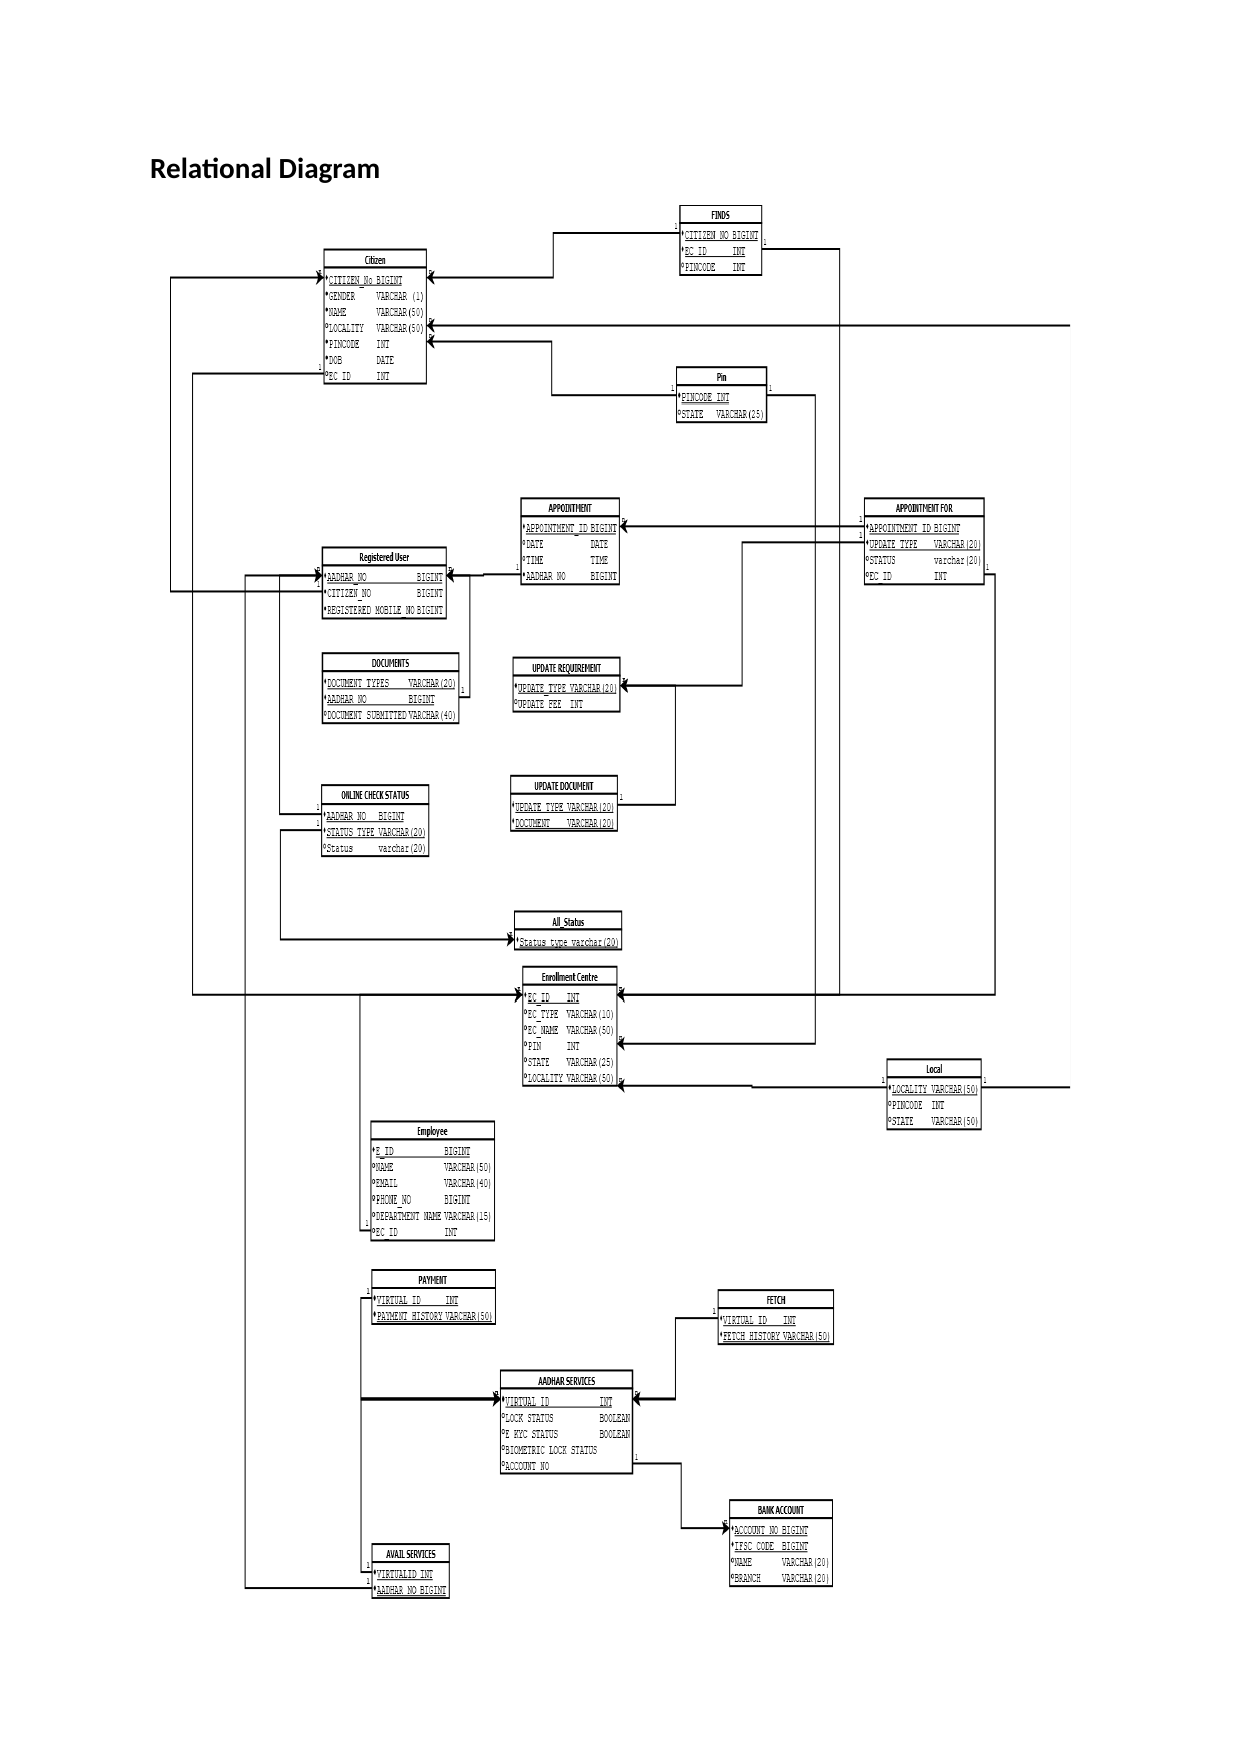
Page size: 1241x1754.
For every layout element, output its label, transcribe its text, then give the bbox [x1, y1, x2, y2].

picture [170, 205, 1071, 1599]
text Relational Diagram [150, 150, 1090, 186]
